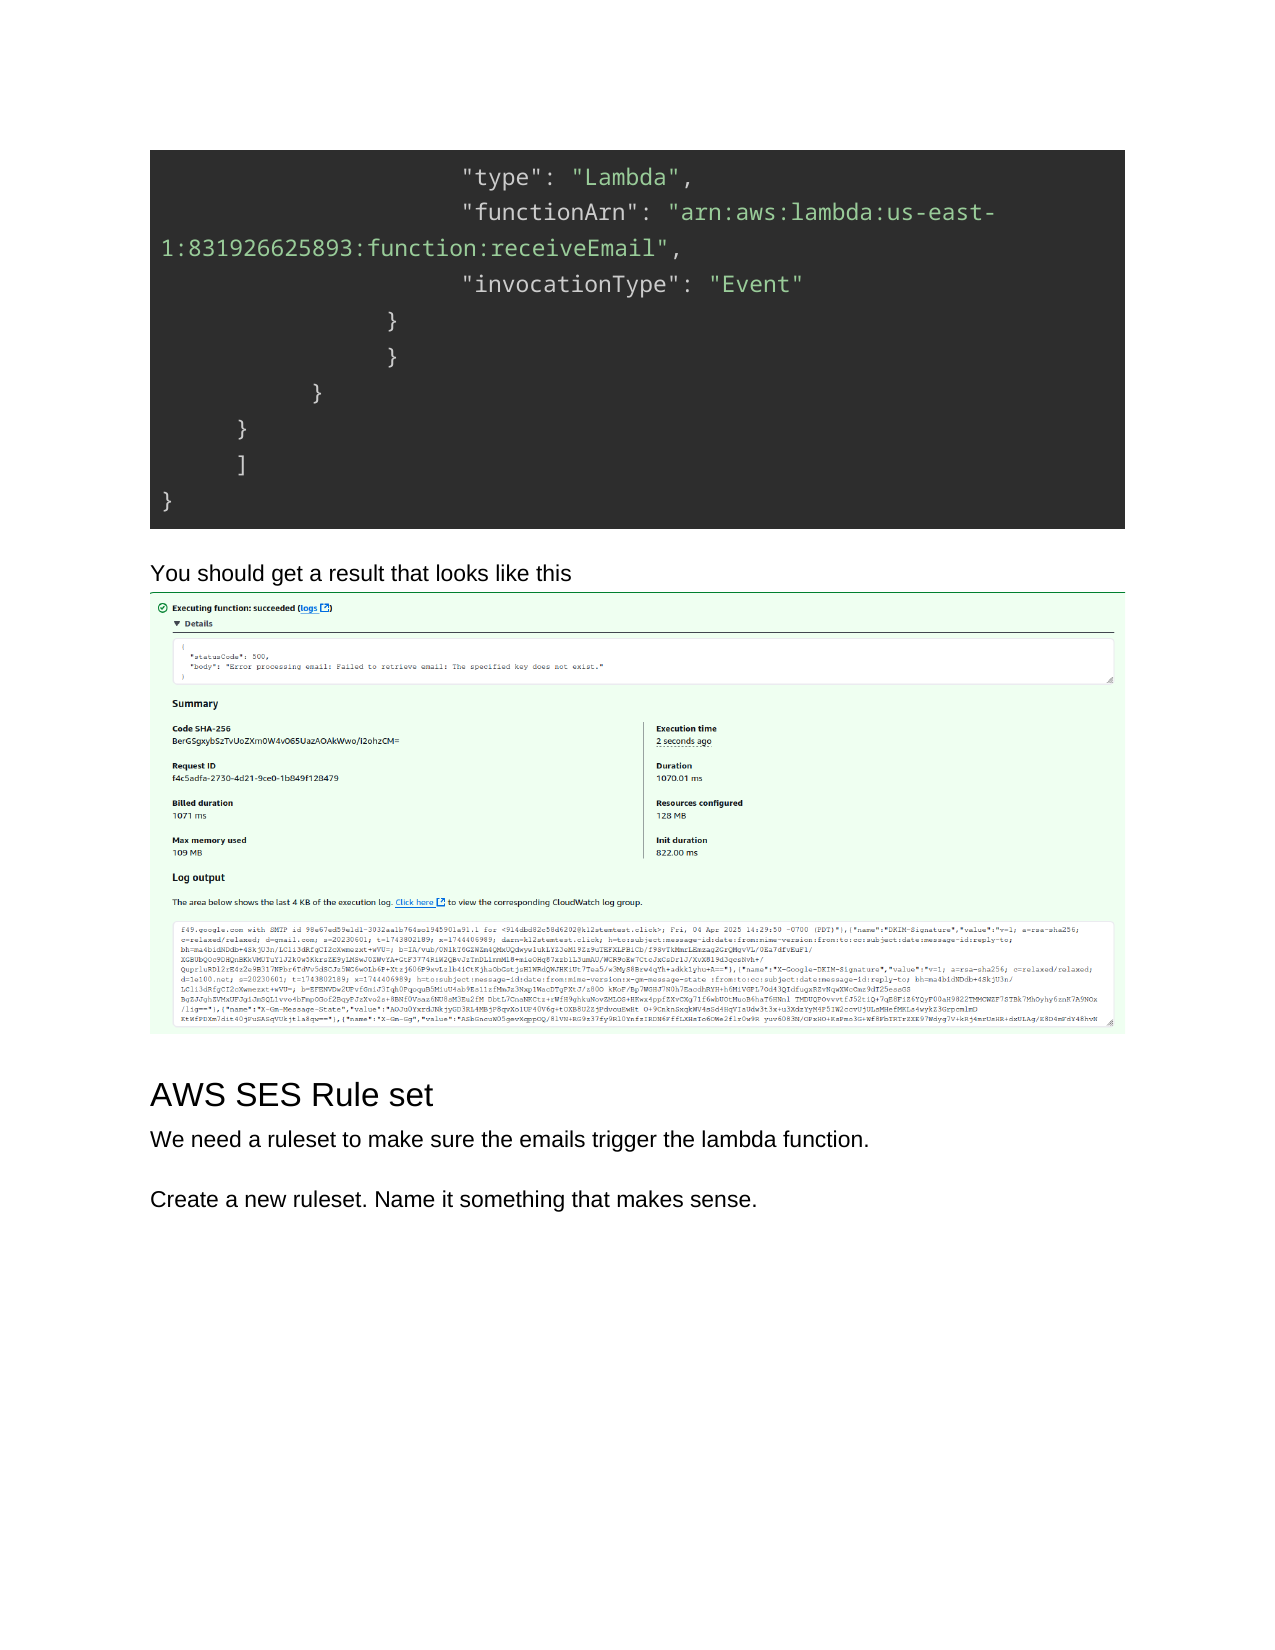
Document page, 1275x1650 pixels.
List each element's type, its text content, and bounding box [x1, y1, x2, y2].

text We need a ruleset to make sure the emails trigger the lambda function. [150, 1126, 1125, 1152]
text Create a new ruleset. Name it something that makes sense. [150, 1186, 1125, 1213]
text You should get a result that looks like this [150, 559, 1125, 586]
subtitle AWS SES Rule set [150, 1075, 1125, 1113]
picture [150, 589, 1125, 1034]
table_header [150, 150, 1125, 529]
